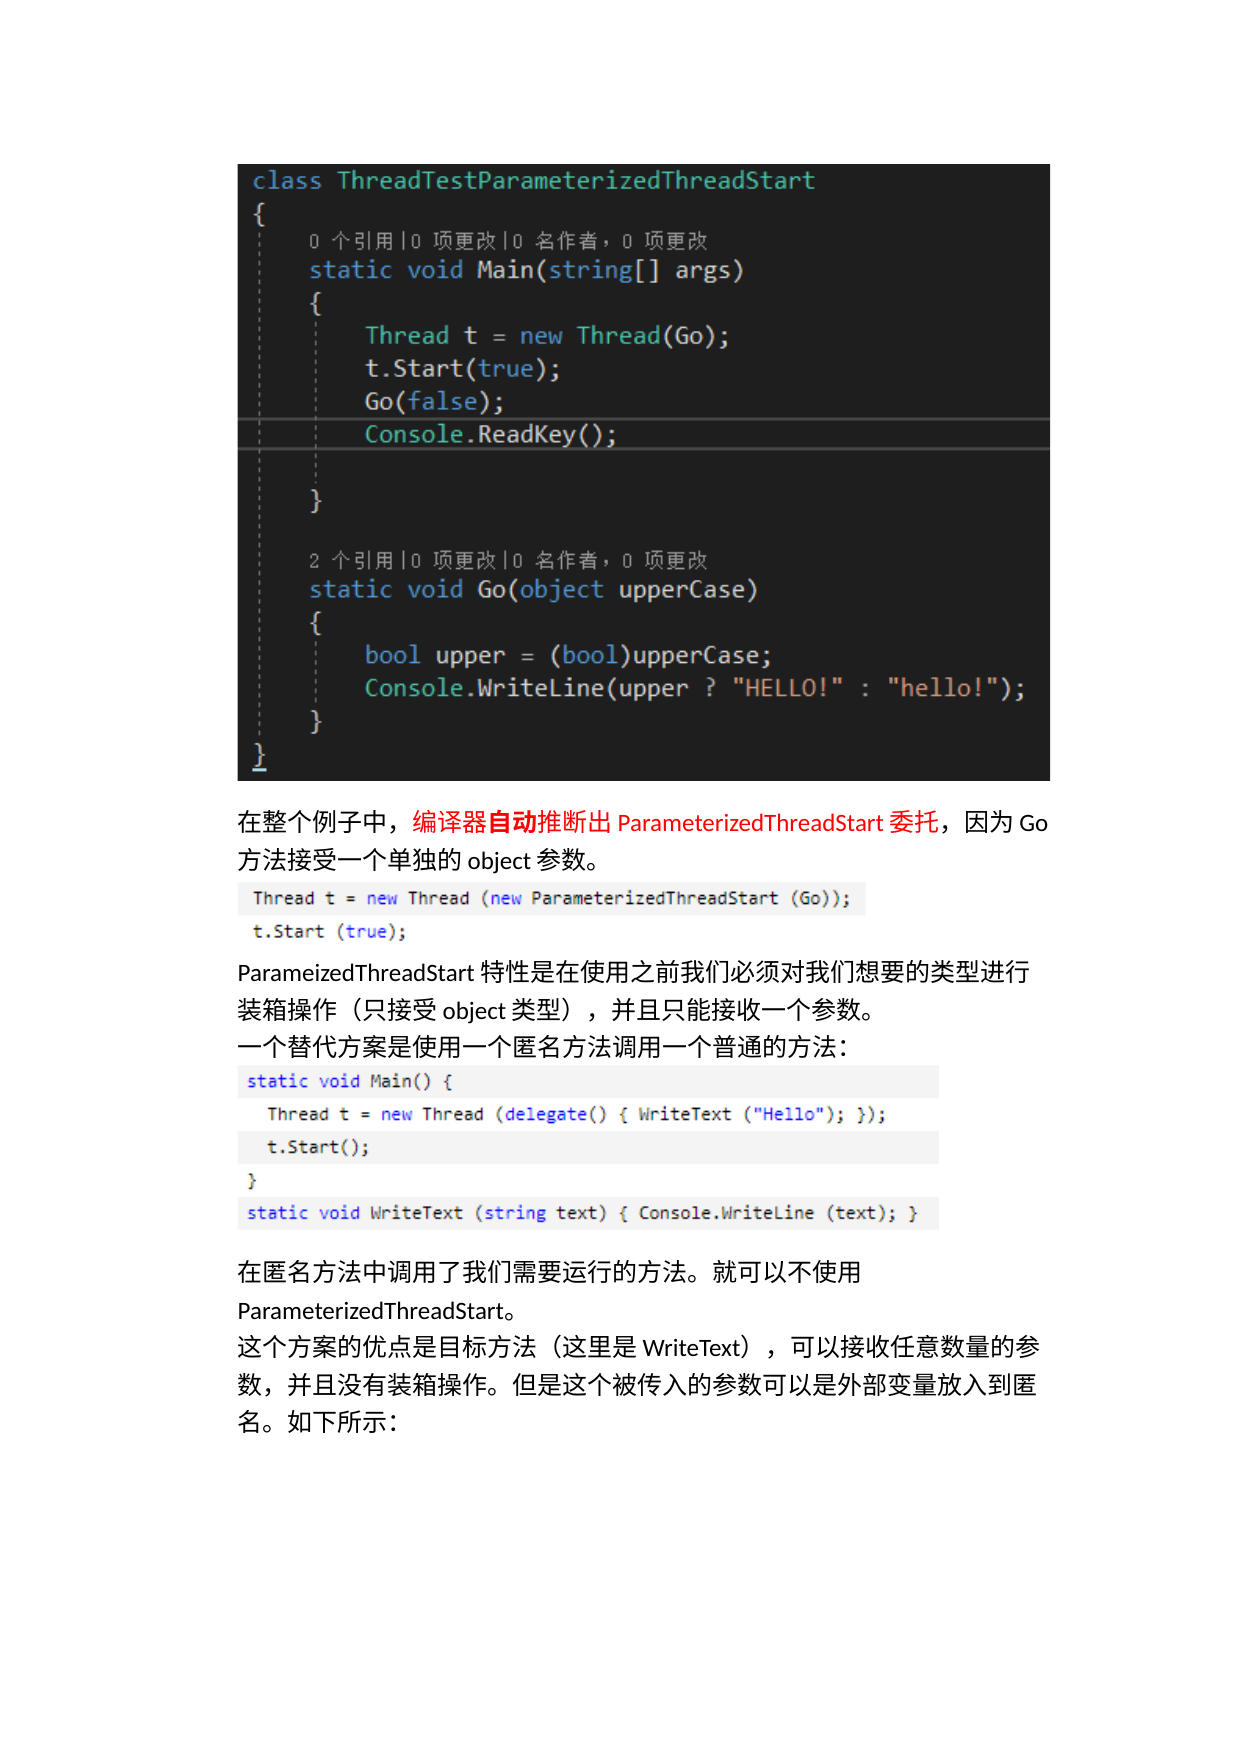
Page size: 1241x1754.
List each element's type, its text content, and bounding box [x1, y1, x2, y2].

picture [237, 164, 1050, 781]
list 一个替代方案是使用一个匿名方法调用一个普通的方法： [237, 1027, 1053, 1064]
list 这个方案的优点是目标方法（这里是WriteText），可以接收任意数量的参数，并且没有装箱操作。但是这个被传入的参数可以是外部变量放入到匿名。如下所示： [237, 1327, 1053, 1439]
picture [237, 1064, 939, 1238]
list 在整个例子中，编译器自动推断出ParameterizedThreadStart委托，因为Go方法接受一个单独的object参数。 [237, 802, 1053, 877]
list ParameizedThreadStart特性是在使用之前我们必须对我们想要的类型进行装箱操作（只接受object类型），并且只能接收一个参数。 [237, 952, 1053, 1027]
picture [237, 877, 866, 949]
list 在匿名方法中调用了我们需要运行的方法。就可以不使用ParameterizedThreadStart。 [237, 1252, 1053, 1327]
